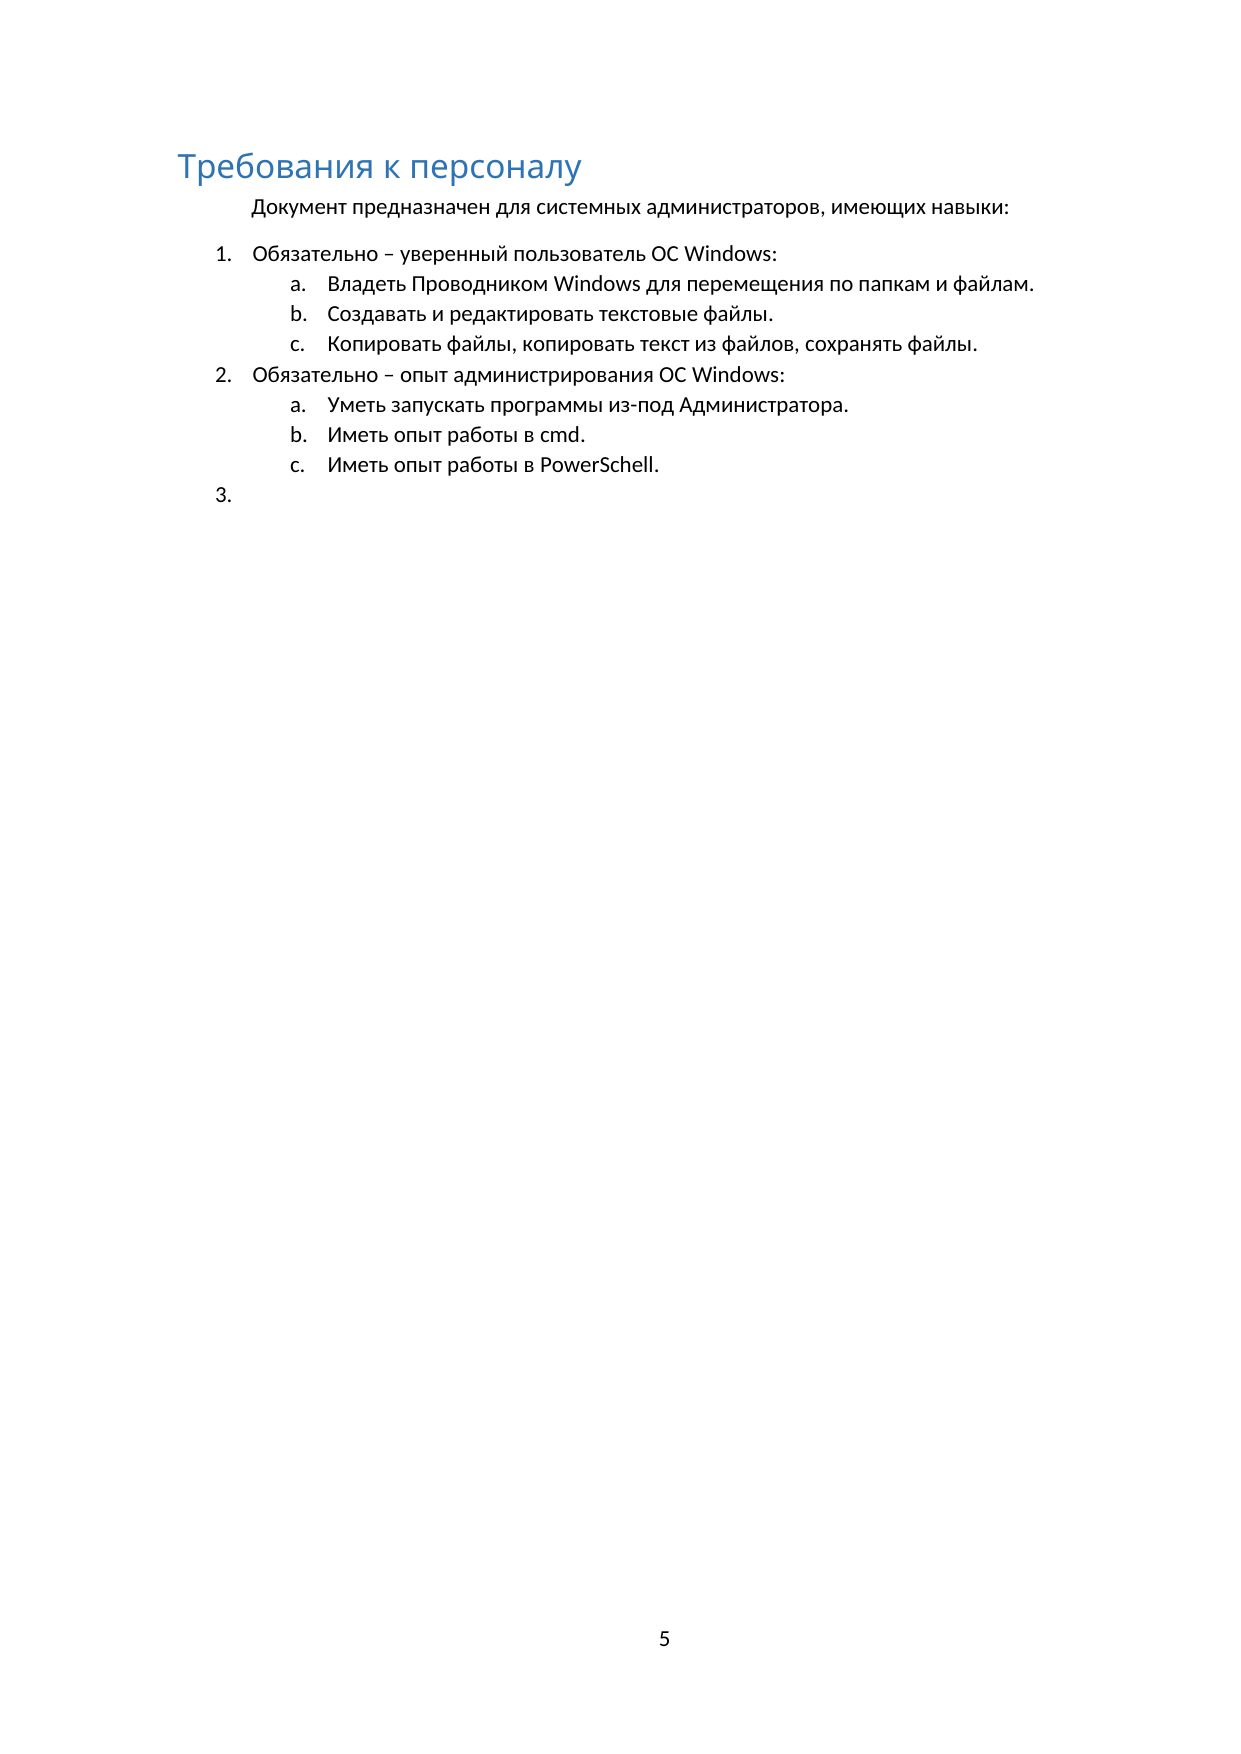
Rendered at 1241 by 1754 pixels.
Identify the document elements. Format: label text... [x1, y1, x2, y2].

list Иметь опыт работы в PowerSchell. [290, 450, 1152, 478]
list Копировать файлы, копировать текст из файлов, сохранять файлы. [290, 329, 1152, 358]
list Обязательно – уверенный пользователь ОС Windows: [215, 239, 1152, 267]
list Обязательно – опыт администрирования ОС Windows: [215, 360, 1152, 388]
text Документ предназначен для системных администраторов, имеющих навыки: [177, 192, 1152, 220]
list Создавать и редактировать текстовые файлы. [290, 299, 1152, 327]
list Иметь опыт работы в cmd. [290, 420, 1152, 448]
list Уметь запускать программы из-под Администратора. [290, 390, 1152, 418]
list Владеть Проводником Windows для перемещения по папкам и файлам. [290, 269, 1152, 297]
subtitle Требования к персоналу [177, 143, 1152, 188]
